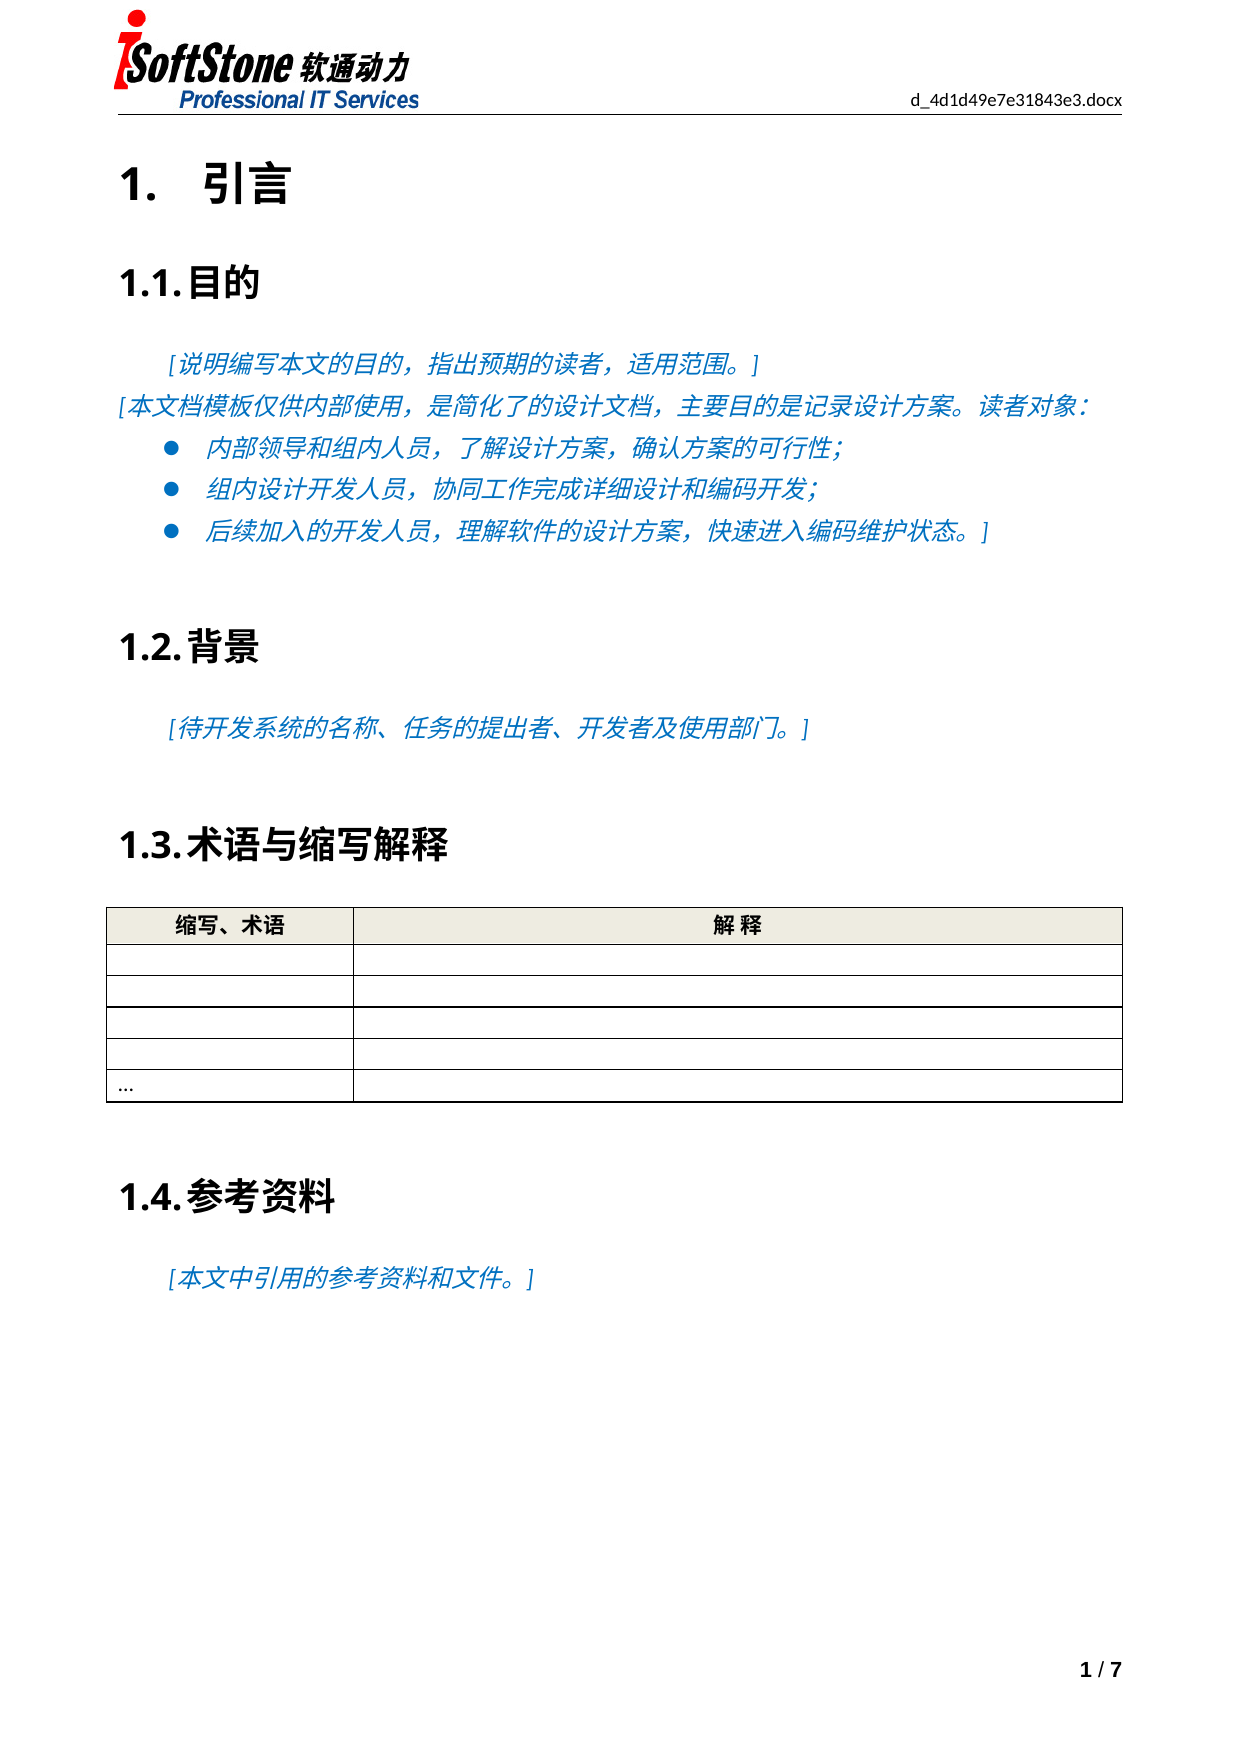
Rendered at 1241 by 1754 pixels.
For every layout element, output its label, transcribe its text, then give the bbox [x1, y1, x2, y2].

table_cell … [107, 1070, 353, 1101]
text [说明编写本文的目的，指出预期的读者，适用范围。] [118, 345, 1122, 381]
subtitle 参考资料 [118, 1167, 1122, 1221]
table_cell [354, 1039, 1122, 1069]
table_cell [354, 1070, 1122, 1101]
subtitle 术语与缩写解释 [118, 815, 1122, 869]
table_header 解 释 [354, 908, 1122, 943]
table_cell [107, 976, 353, 1006]
table_cell [107, 1008, 353, 1038]
subtitle 背景 [118, 617, 1122, 672]
subtitle 引言 [118, 147, 1122, 214]
subtitle 目的 [118, 253, 1122, 307]
table_cell [107, 945, 353, 975]
text [本文档模板仅供内部使用，是简化了的设计文档，主要目的是记录设计方案。读者对象： [118, 386, 1122, 423]
list 后续加入的开发人员，理解软件的设计方案，快速进入编码维护状态。] [162, 511, 1122, 548]
table_cell [354, 976, 1122, 1006]
table_cell [107, 1039, 353, 1069]
picture [113, 9, 419, 118]
table_cell [354, 945, 1122, 975]
table_header 缩写、术语 [107, 908, 353, 943]
list 组内设计开发人员，协同工作完成详细设计和编码开发； [162, 470, 1122, 506]
table_cell [354, 1008, 1122, 1038]
list 内部领导和组内人员，了解设计方案，确认方案的可行性； [162, 428, 1122, 464]
text [本文中引用的参考资料和文件。] [118, 1258, 1122, 1294]
text [待开发系统的名称、任务的提出者、开发者及使用部门。] [118, 709, 1122, 745]
